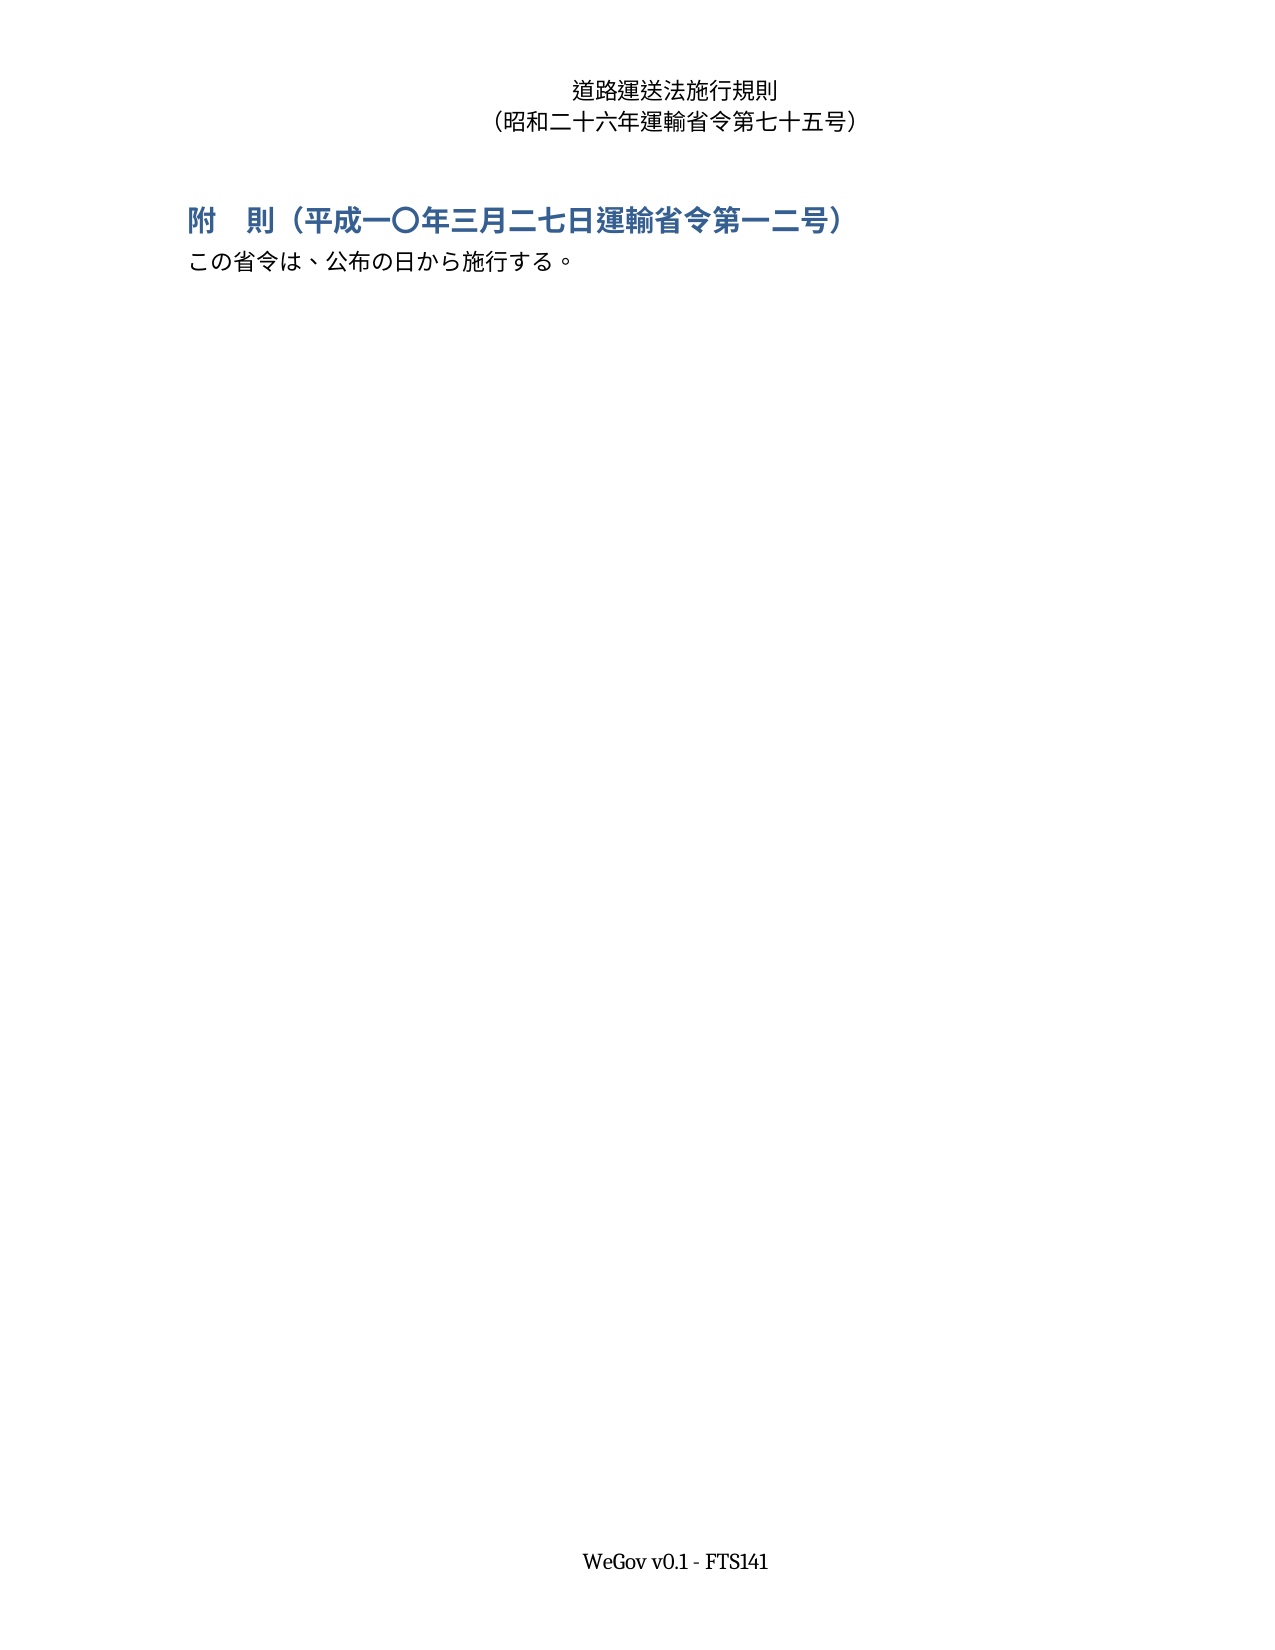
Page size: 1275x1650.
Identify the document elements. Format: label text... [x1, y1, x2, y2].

text この省令は、公布の日から施行する。 [187, 246, 1087, 277]
subtitle 附 則（平成一〇年三月二七日運輸省令第一二号） [187, 200, 1087, 240]
